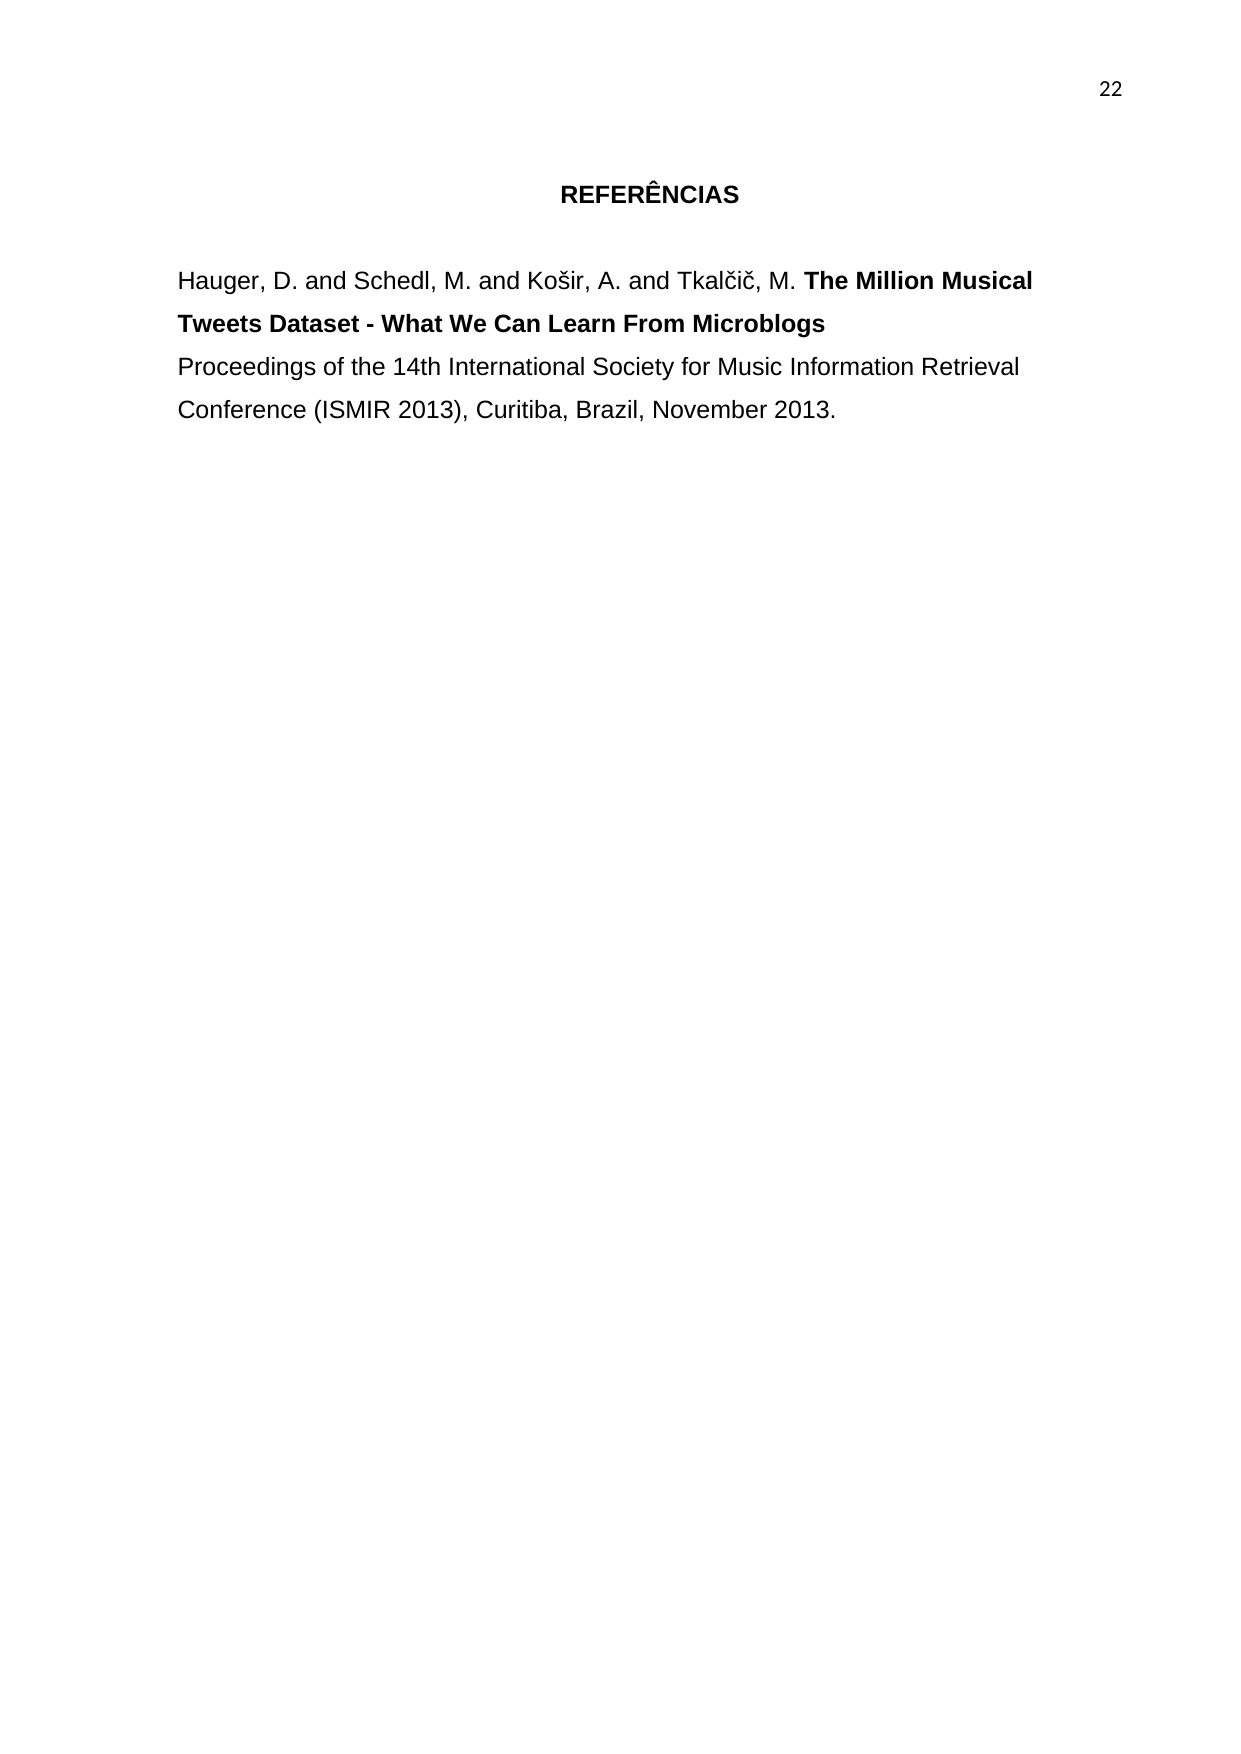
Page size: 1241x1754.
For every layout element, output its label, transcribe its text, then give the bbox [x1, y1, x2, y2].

text Hauger, D. and Schedl, M. and Košir, A. and Tkalčič, M. The Million Musical Tweets Dataset - What We Can Learn From Microblogs [177, 266, 1122, 338]
text Proceedings of the 14th International Society for Music Information Retrieval Conference (ISMIR 2013), Curitiba, Brazil, November 2013. [177, 352, 1122, 424]
subtitle REFERÊNCIAS [177, 179, 1122, 208]
